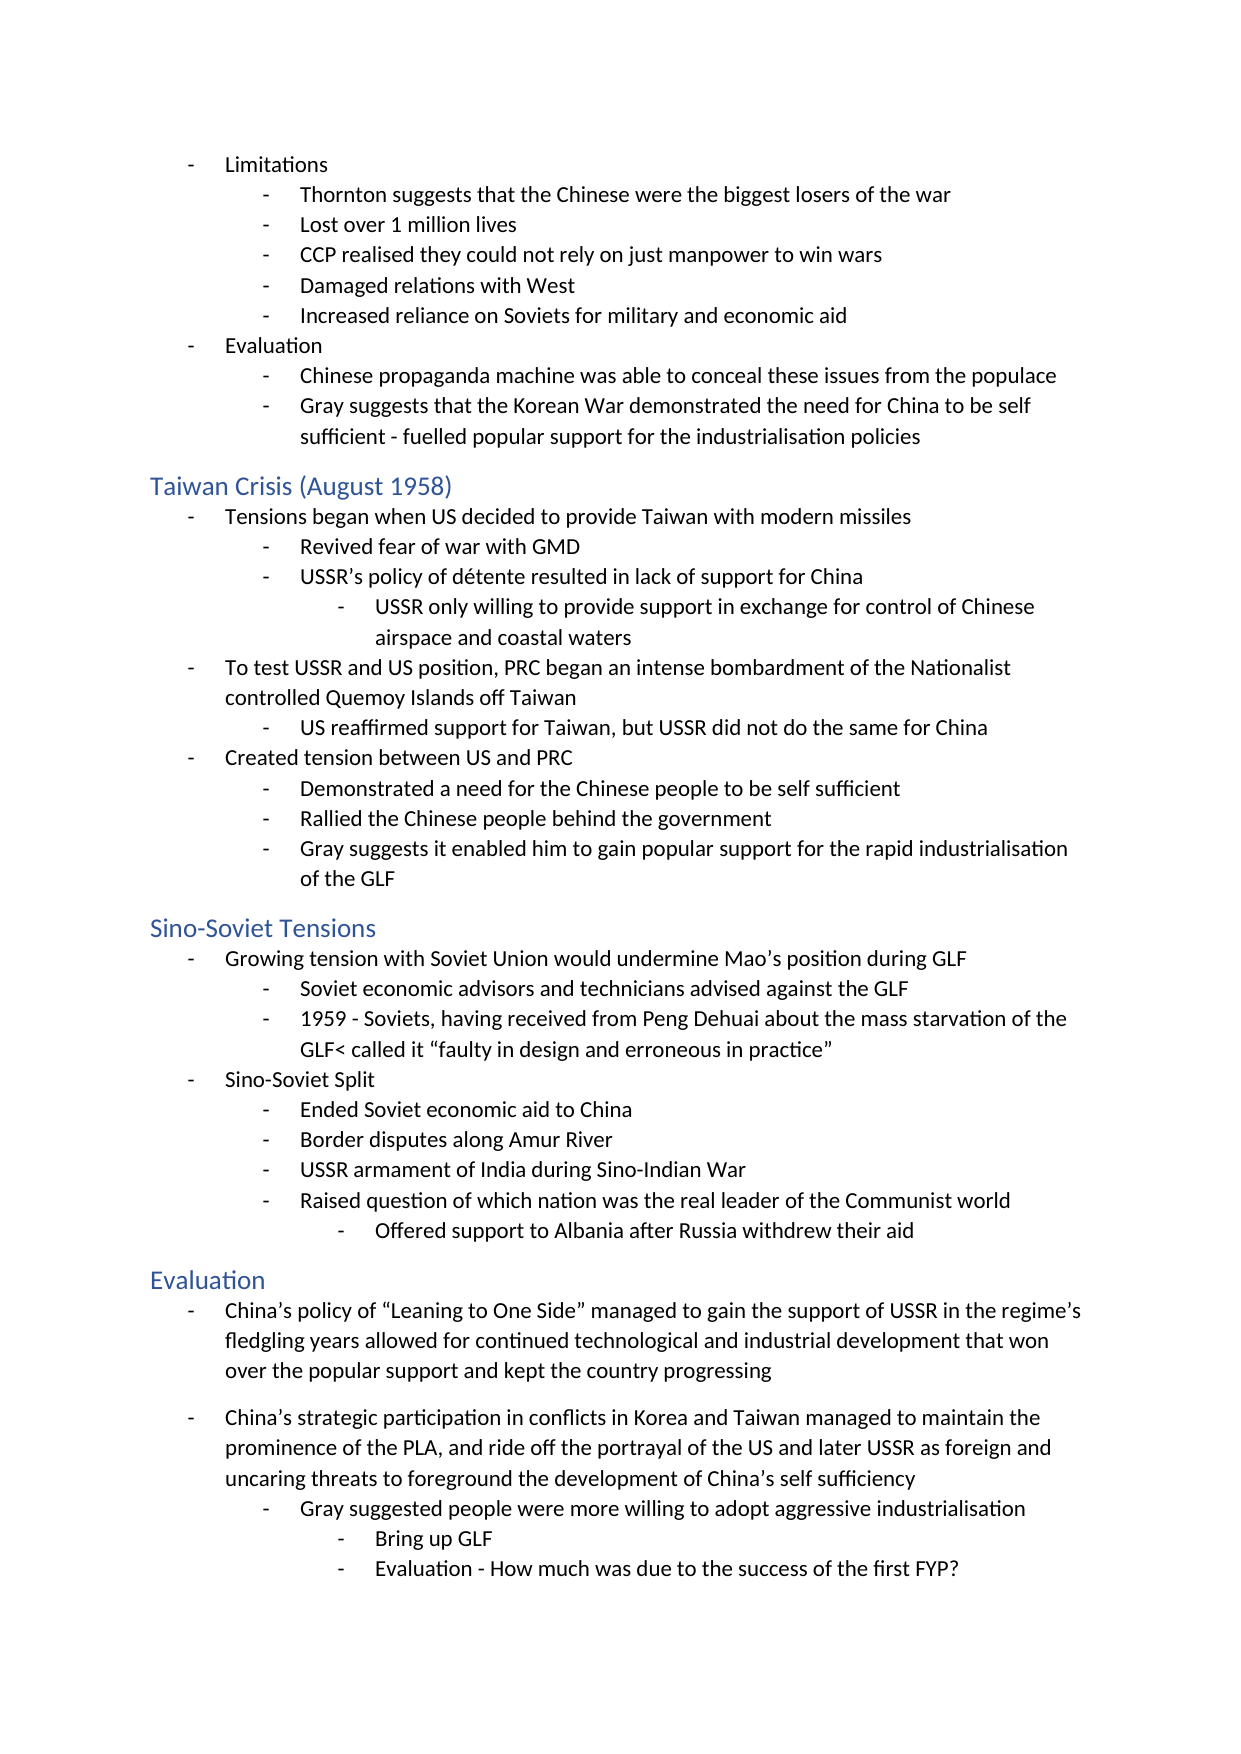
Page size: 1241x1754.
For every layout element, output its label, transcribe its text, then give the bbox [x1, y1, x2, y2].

list Raised question of which nation was the real leader of the Communist world [262, 1186, 1090, 1214]
list 1959 - Soviets, having received from Peng Dehuai about the mass starvation of the GLF< called it “faulty in design and erroneous in practice” [262, 1004, 1090, 1063]
list Gray suggested people were more willing to adopt aggressive industrialisation [262, 1494, 1090, 1522]
subtitle Taiwan Crisis (August 1958) [150, 469, 1090, 502]
list US reaffirmed support for Taiwan, but USSR did not do the same for China [262, 713, 1090, 741]
list Lost over 1 million lives [262, 210, 1090, 238]
list Growing tension with Soviet Union would undermine Mao’s position during GLF [187, 944, 1090, 972]
list Ended Soviet economic aid to China [262, 1095, 1090, 1123]
list Gray suggests that the Korean War demonstrated the need for China to be self sufficient - fuelled popular support for the industrialisation policies [262, 392, 1090, 450]
list Border disputes along Amur River [262, 1125, 1090, 1153]
list Sino-Soviet Split [187, 1065, 1090, 1093]
list Increased reliance on Soviets for military and economic aid [262, 301, 1090, 329]
list USSR’s policy of détente resulted in lack of support for China [262, 562, 1090, 590]
list Chinese propaganda machine was able to conceal these issues from the populace [262, 361, 1090, 389]
list USSR only willing to provide support in exchange for control of Chinese airspace and coastal waters [337, 592, 1090, 651]
list CCP realised they could not rely on just manpower to win wars [262, 241, 1090, 269]
list China’s policy of “Leaning to One Side” managed to gain the support of USSR in the regime’s fledgling years allowed for continued technological and industrial development that won over the popular support and kept the country progressing [187, 1296, 1090, 1384]
list Limitations [187, 150, 1090, 178]
list Demonstrated a need for the Chinese people to be self sufficient [262, 774, 1090, 802]
list Offered support to Albania after Russia withdrew their aid [337, 1216, 1090, 1244]
list Thornton suggests that the Chinese were the biggest losers of the war [262, 180, 1090, 208]
list Rallied the Chinese people behind the government [262, 804, 1090, 832]
list Revived fear of war with GMD [262, 532, 1090, 560]
list Evaluation - How much was due to the success of the first FYP? [337, 1554, 1090, 1582]
list Gray suggests it enabled him to gain popular support for the rapid industrialisation of the GLF [262, 834, 1090, 892]
list Soviet economic advisors and technicians advised against the GLF [262, 974, 1090, 1002]
subtitle Sino-Soviet Tensions [150, 911, 1090, 944]
list Damaged relations with West [262, 271, 1090, 299]
list Tensions began when US decided to provide Taiwan with modern missiles [187, 502, 1090, 530]
list China’s strategic participation in conflicts in Korea and Taiwan managed to maintain the prominence of the PLA, and ride off the portrayal of the US and later USSR as foreign and uncaring threats to foreground the development of China’s self sufficiency [187, 1403, 1090, 1492]
list Created tension between US and PRC [187, 743, 1090, 771]
list Evaluation [187, 331, 1090, 359]
subtitle Evaluation [150, 1263, 1090, 1296]
list To test USSR and US position, PRC began an intense bombardment of the Nationalist controlled Quemoy Islands off Taiwan [187, 653, 1090, 711]
list USSR armament of India during Sino-Indian War [262, 1156, 1090, 1184]
list Bring up GLF [337, 1524, 1090, 1552]
